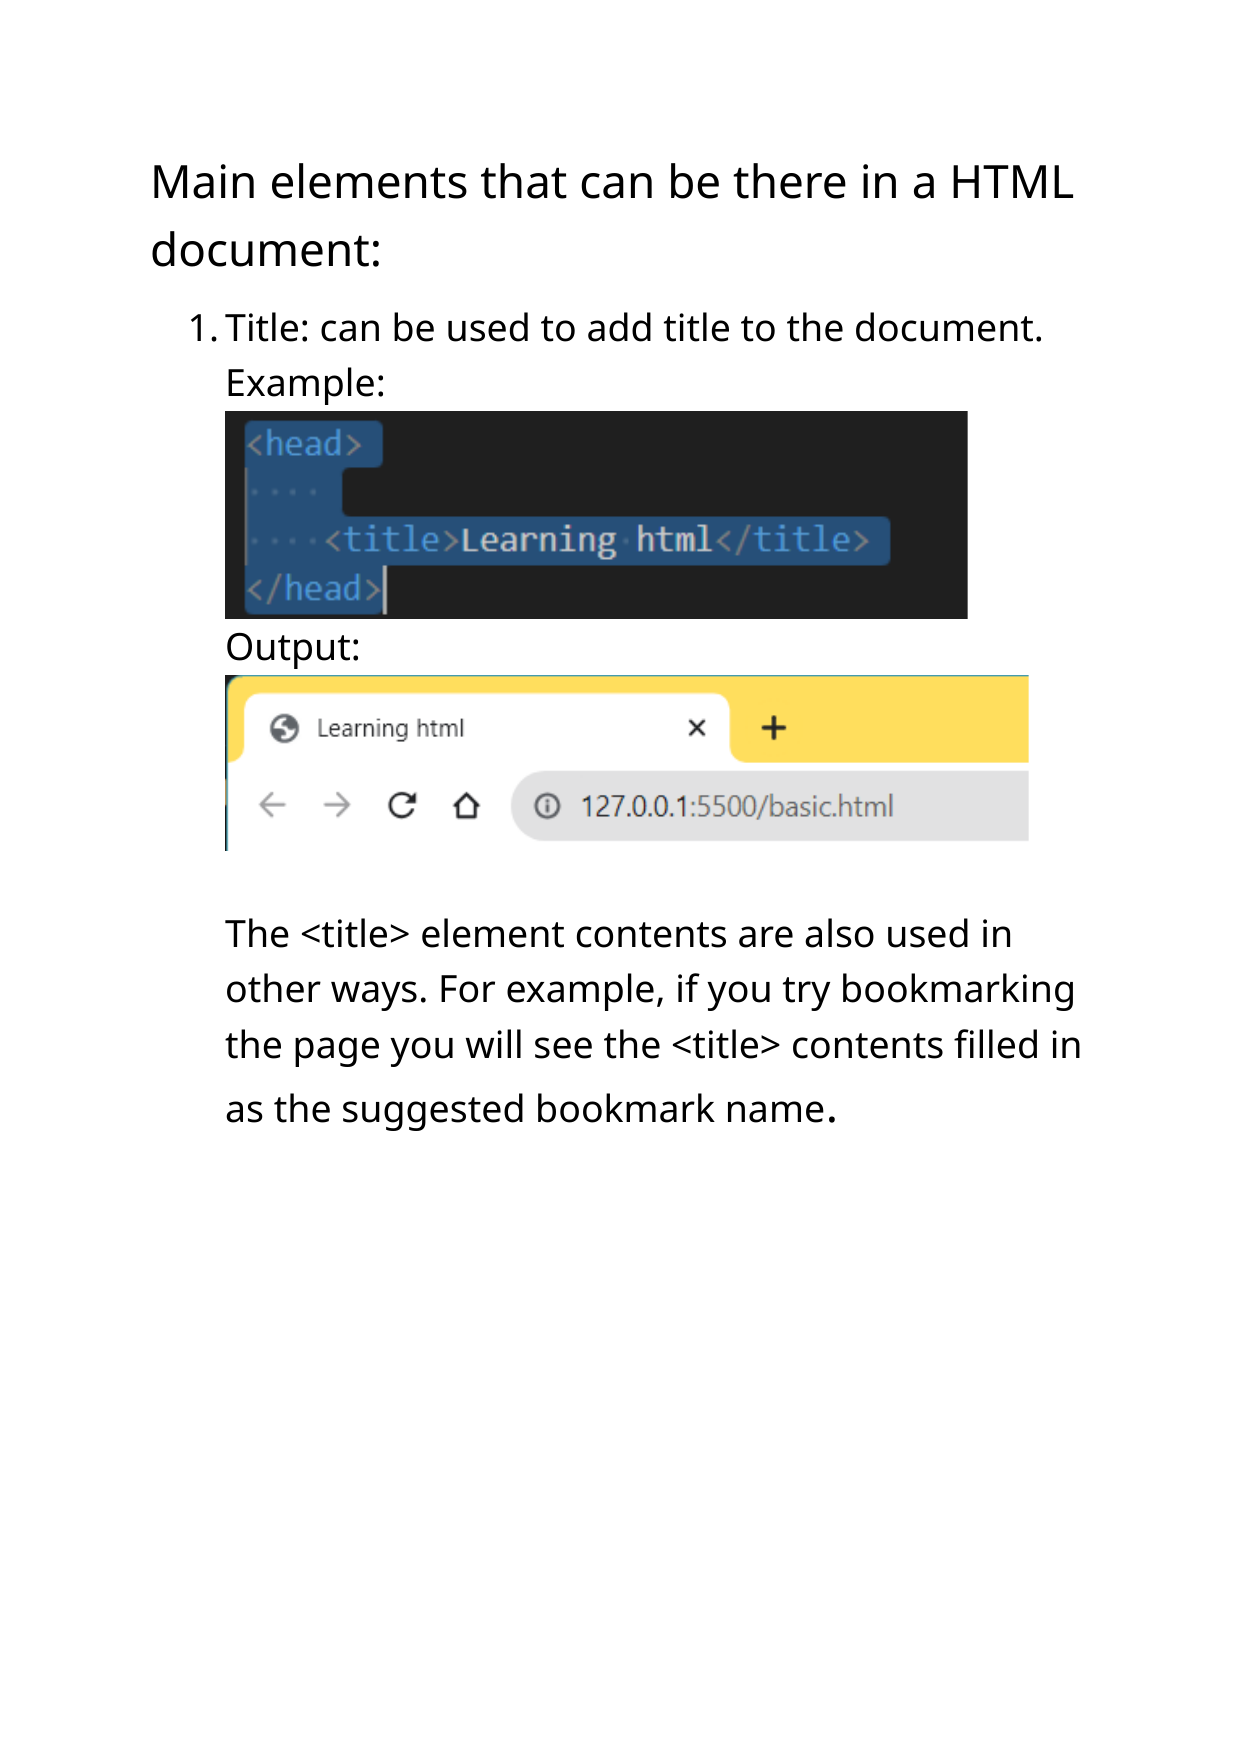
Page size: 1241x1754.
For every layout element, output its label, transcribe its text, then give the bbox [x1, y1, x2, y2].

text Main elements that can be there in a HTML document: [150, 150, 1090, 280]
picture [225, 411, 968, 619]
list Example: [225, 356, 1090, 407]
list Output: [225, 621, 1090, 672]
list The <title> element contents are also used in other ways. For example, if you try bookmarking the page you will see the <title> contents filled in as the suggested bookmark name. [225, 908, 1090, 1136]
picture [225, 675, 1029, 851]
list Title: can be used to add title to the document. [187, 301, 1090, 352]
